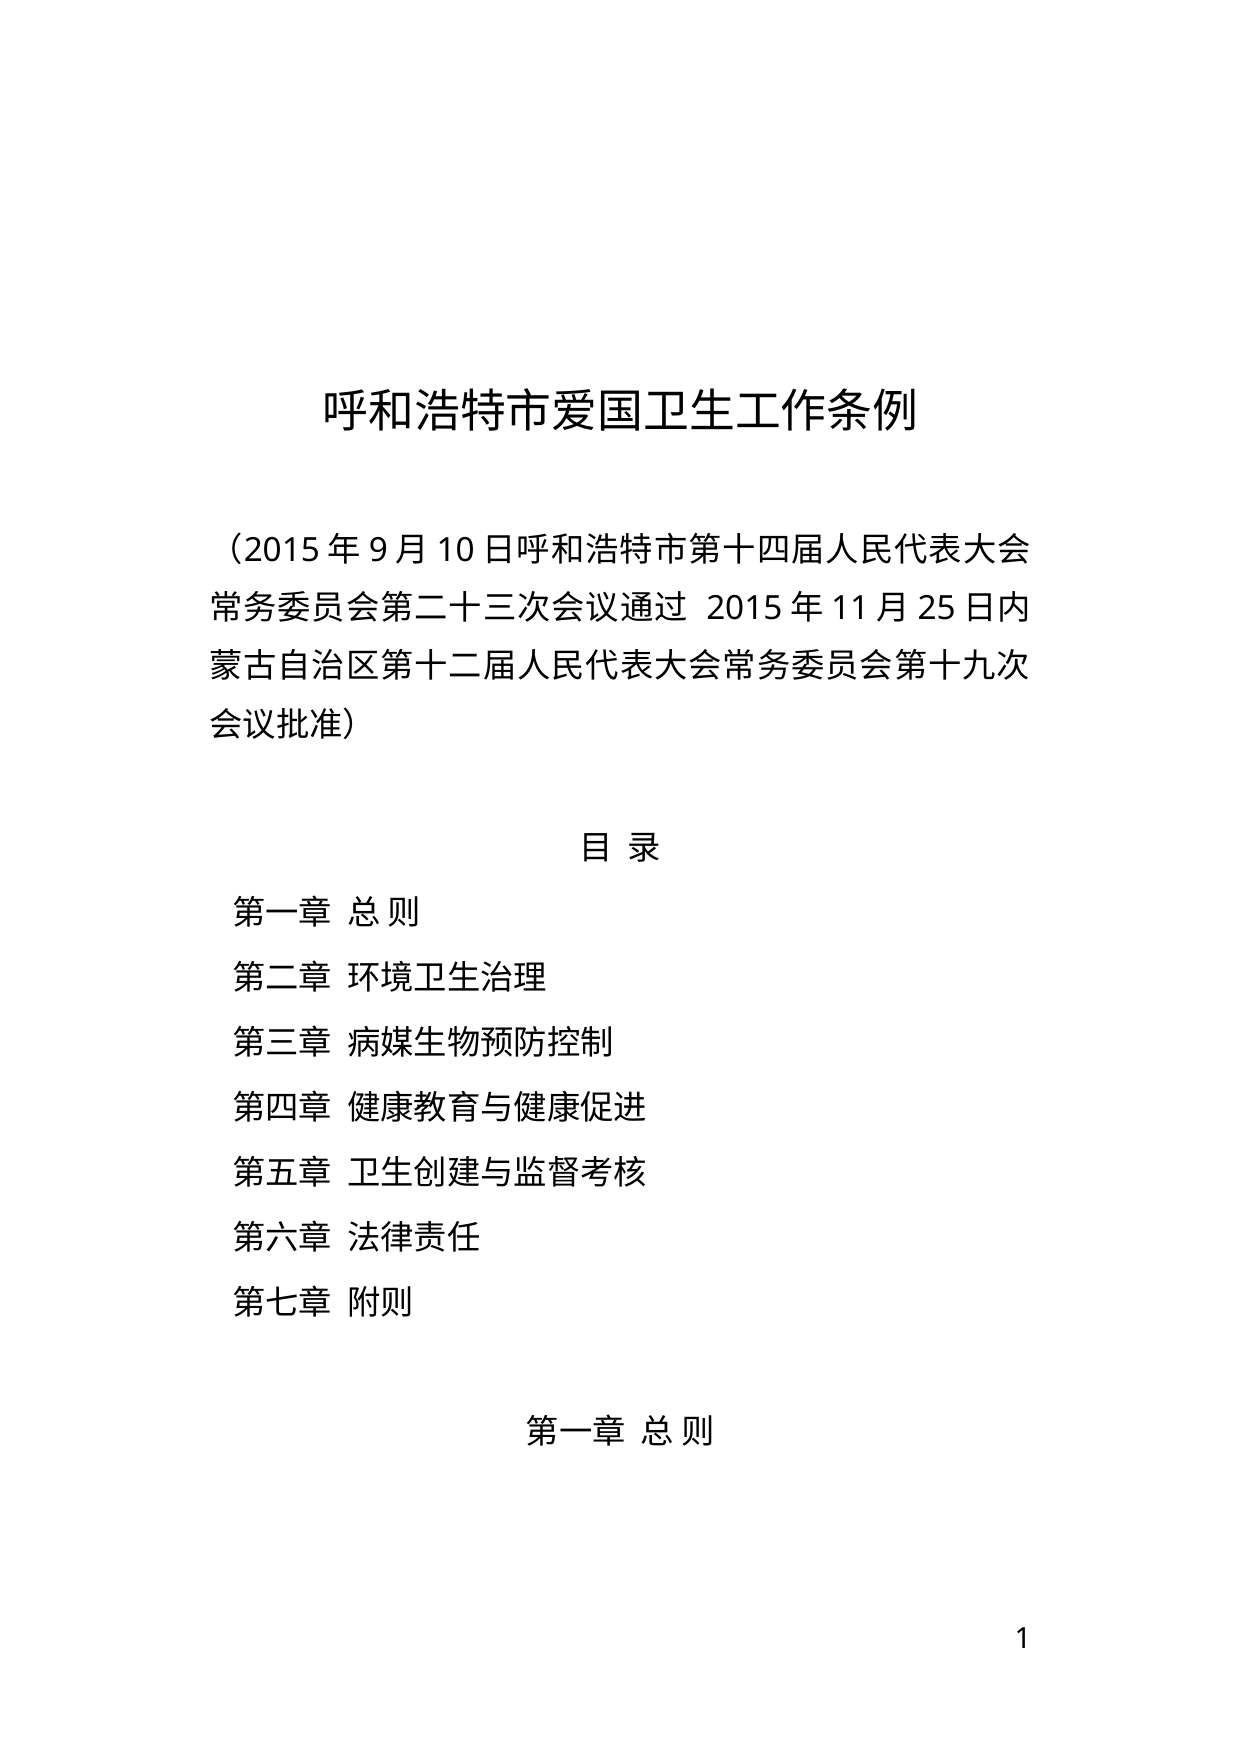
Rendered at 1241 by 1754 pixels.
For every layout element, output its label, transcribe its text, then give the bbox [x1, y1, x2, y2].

text 第二章 环境卫生治理 [165, 943, 1075, 1008]
text 第七章 附则 [165, 1268, 1075, 1333]
text （2015年9月10日呼和浩特市第十四届人民代表大会常务委员会第二十三次会议通过 2015年11月25日内蒙古自治区第十二届人民代表大会常务委员会第十九次会议批准） [209, 514, 1031, 748]
text 目 录 [165, 813, 1075, 878]
text 第三章 病媒生物预防控制 [165, 1008, 1075, 1073]
text 第一章 总 则 [165, 1393, 1075, 1453]
text 第一章 总 则 [165, 878, 1075, 943]
text 呼和浩特市爱国卫生工作条例 [165, 358, 1075, 456]
text 第六章 法律责任 [165, 1203, 1075, 1268]
text 第四章 健康教育与健康促进 [165, 1073, 1075, 1138]
text 第五章 卫生创建与监督考核 [165, 1138, 1075, 1203]
